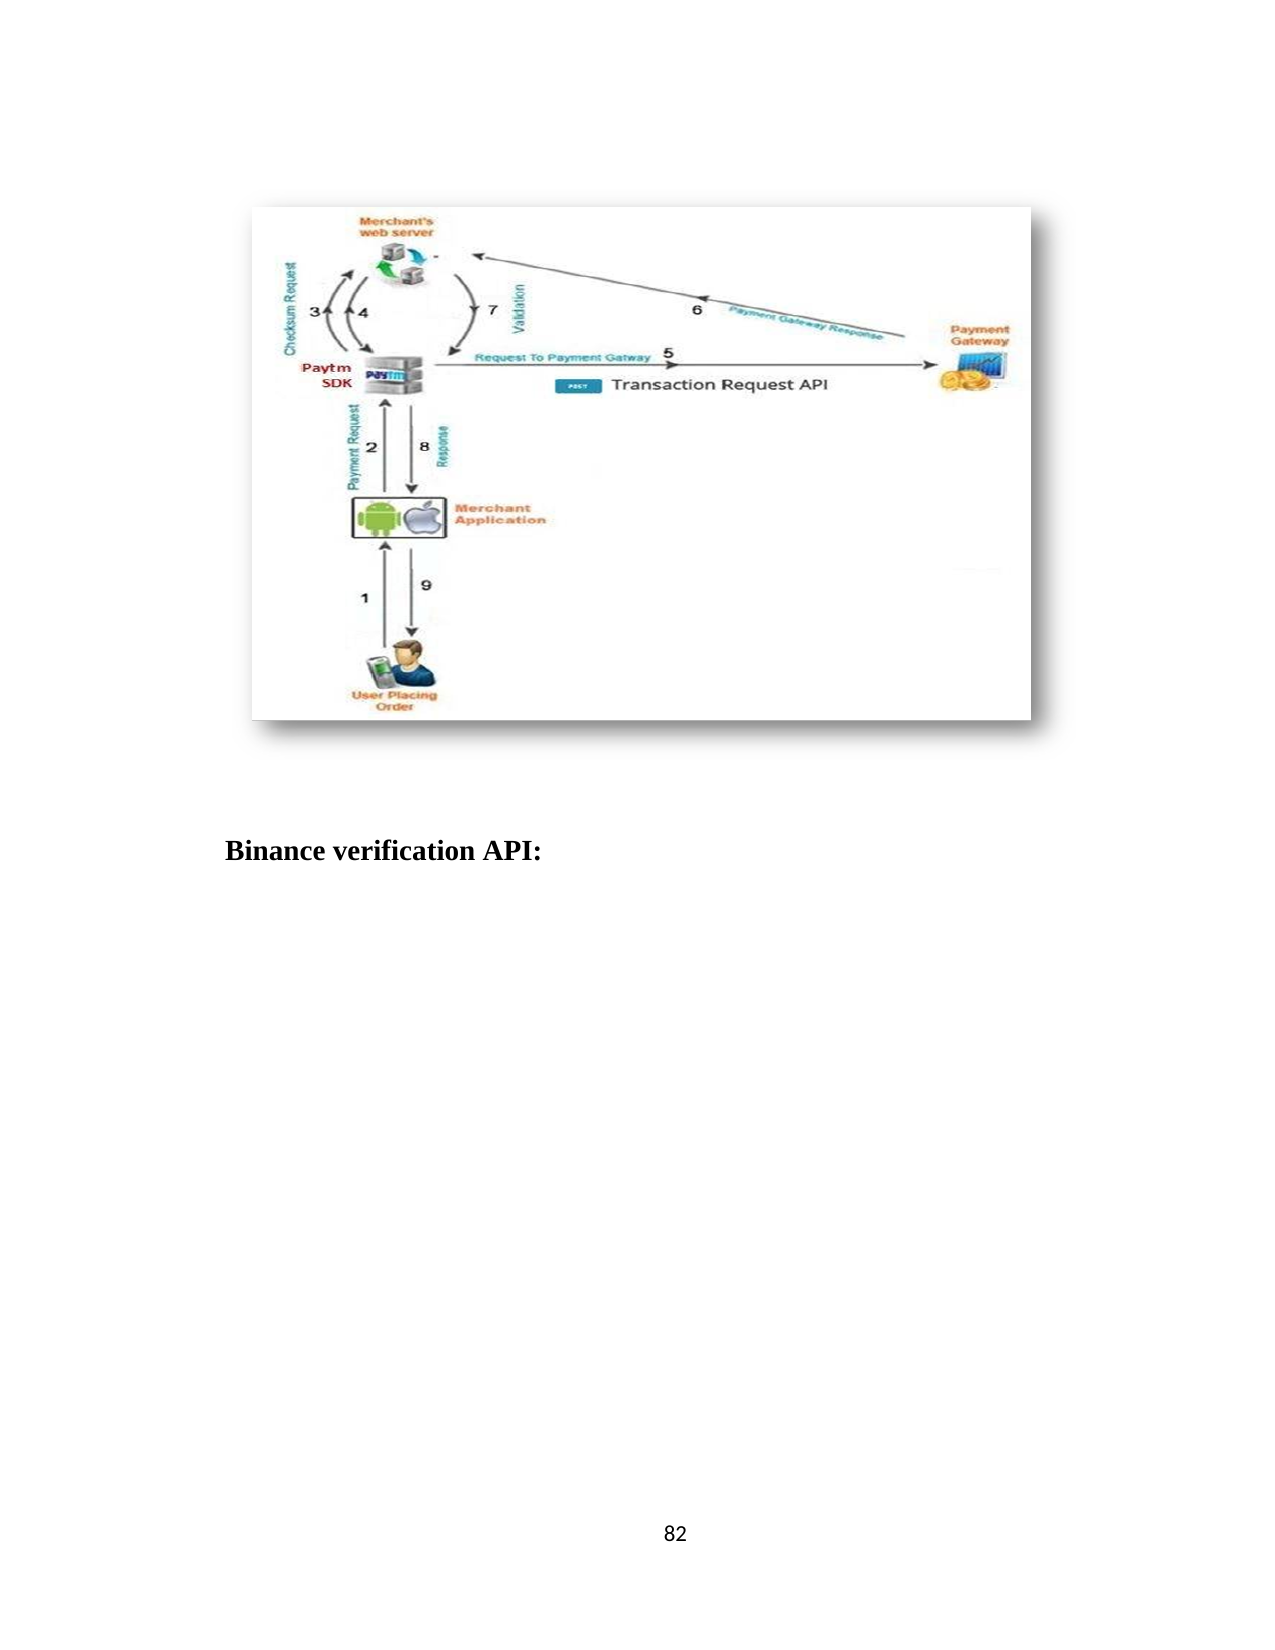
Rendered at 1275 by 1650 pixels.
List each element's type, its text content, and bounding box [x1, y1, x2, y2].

text Binance verification API: [225, 833, 1125, 866]
picture [232, 189, 1077, 760]
